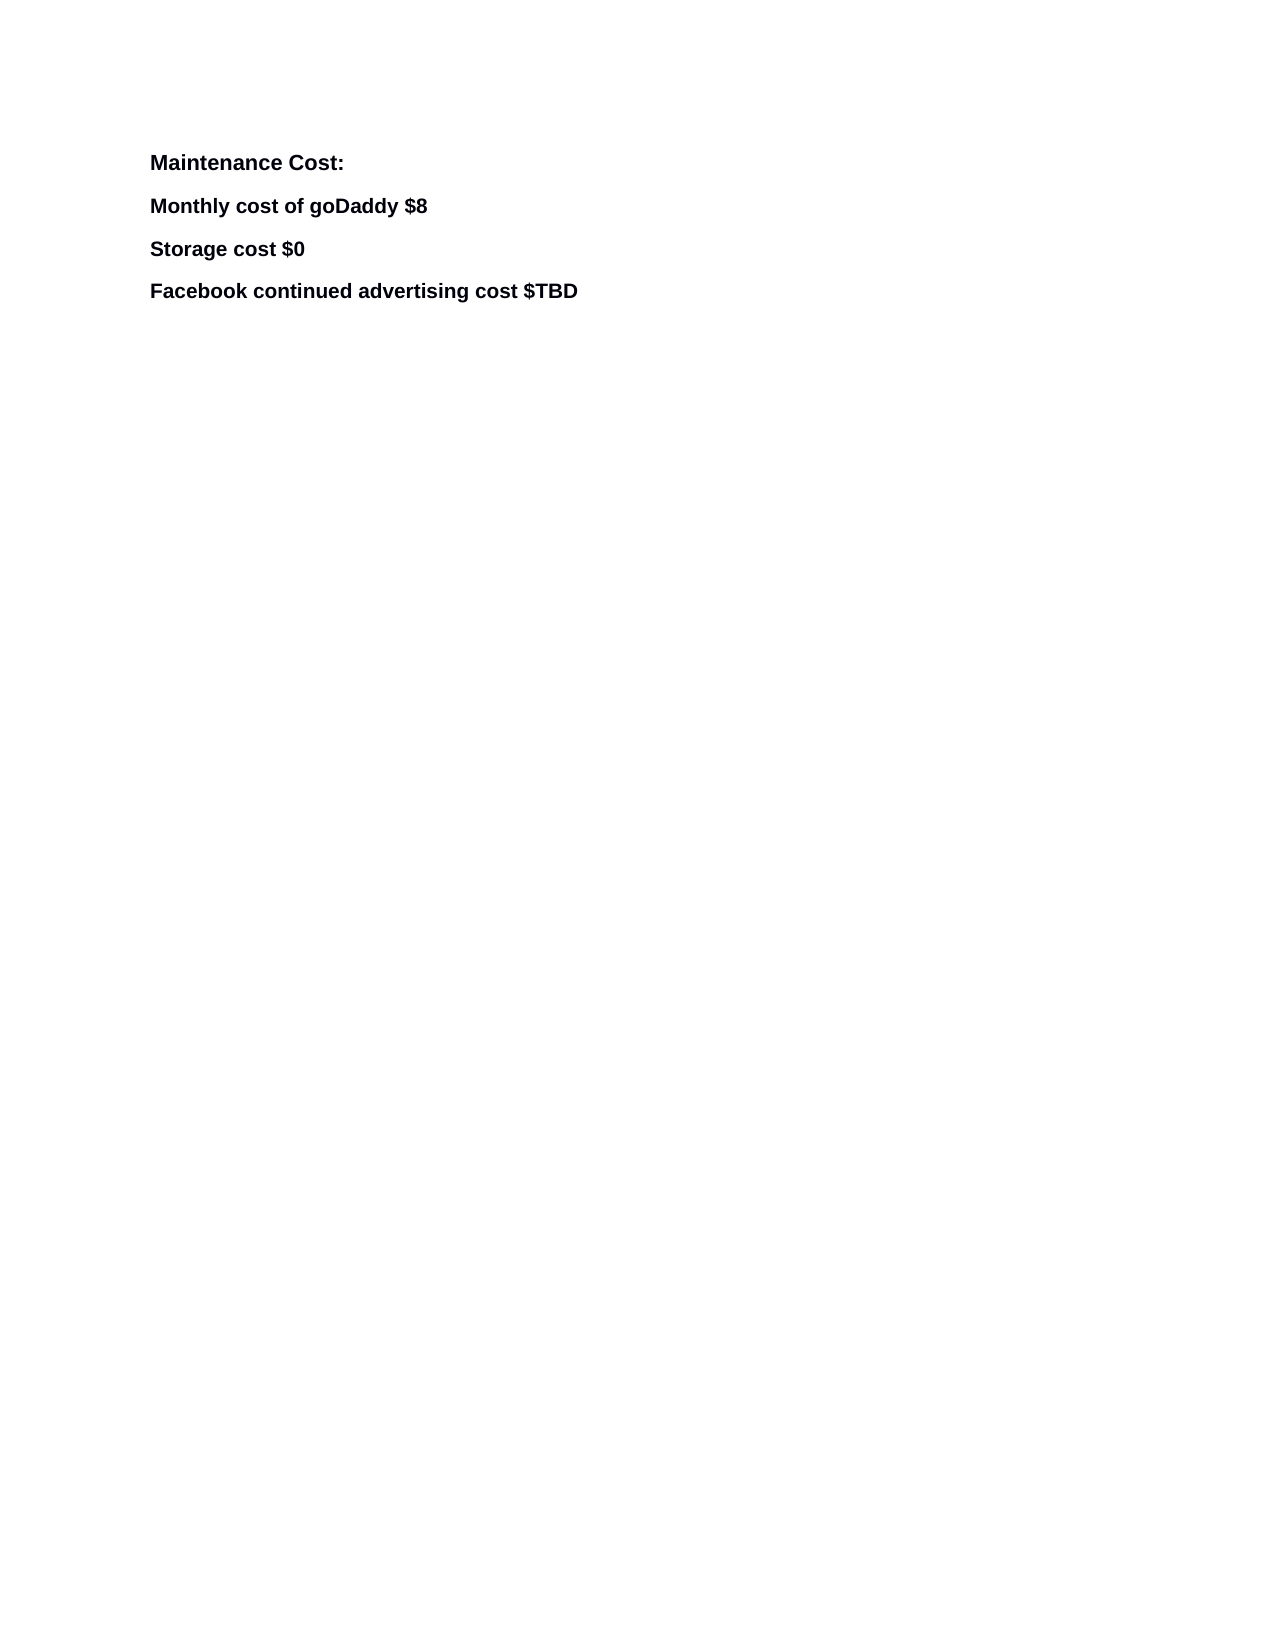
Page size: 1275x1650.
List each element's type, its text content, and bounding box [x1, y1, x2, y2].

text Storage cost $0 [150, 236, 1125, 260]
text Maintenance Cost: [150, 150, 1125, 175]
text Monthly cost of goDaddy $8 [150, 194, 1125, 218]
text Facebook continued advertising cost $TBD [150, 279, 1125, 303]
